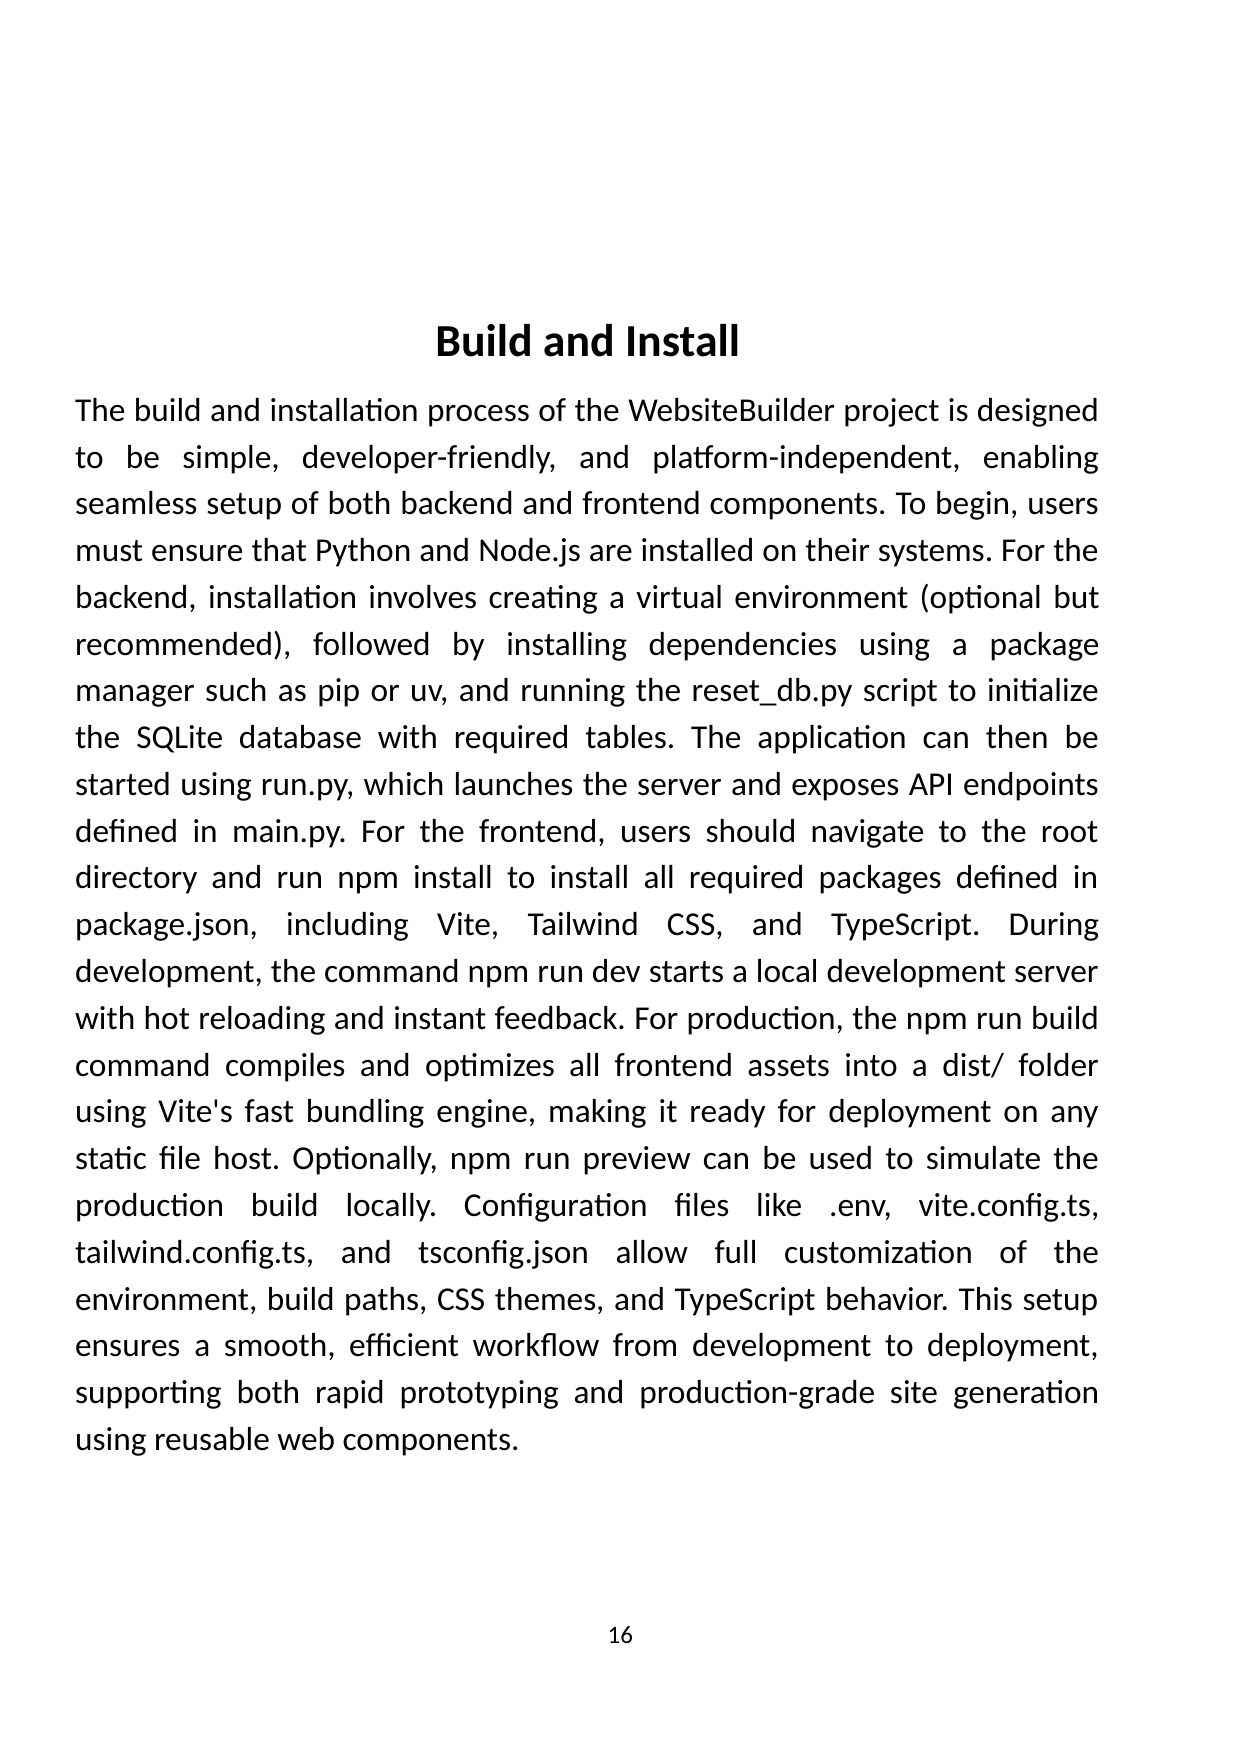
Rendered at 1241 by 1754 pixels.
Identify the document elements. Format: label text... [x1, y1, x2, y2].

text Build and Install [75, 312, 1100, 368]
text The build and installation process of the WebsiteBuilder project is designed to be simple, developer-friendly, and platform-independent, enabling seamless setup of both backend and frontend components. To begin, users must ensure that Python and Node.js are installed on their systems. For the backend, installation involves creating a virtual environment (optional but recommended), followed by installing dependencies using a package manager such as pip or uv, and running the reset_db.py script to initialize the SQLite database with required tables. The application can then be started using run.py, which launches the server and exposes API endpoints defined in main.py. For the frontend, users should navigate to the root directory and run npm install to install all required packages defined in package.json, including Vite, Tailwind CSS, and TypeScript. During development, the command npm run dev starts a local development server with hot reloading and instant feedback. For production, the npm run build command compiles and optimizes all frontend assets into a dist/ folder using Vite's fast bundling engine, making it ready for deployment on any static file host. Optionally, npm run preview can be used to simulate the production build locally. Configuration files like .env, vite.config.ts, tailwind.config.ts, and tsconfig.json allow full customization of the environment, build paths, CSS themes, and TypeScript behavior. This setup ensures a smooth, efficient workflow from development to deployment, supporting both rapid prototyping and production-grade site generation using reusable web components. [75, 389, 1100, 1458]
